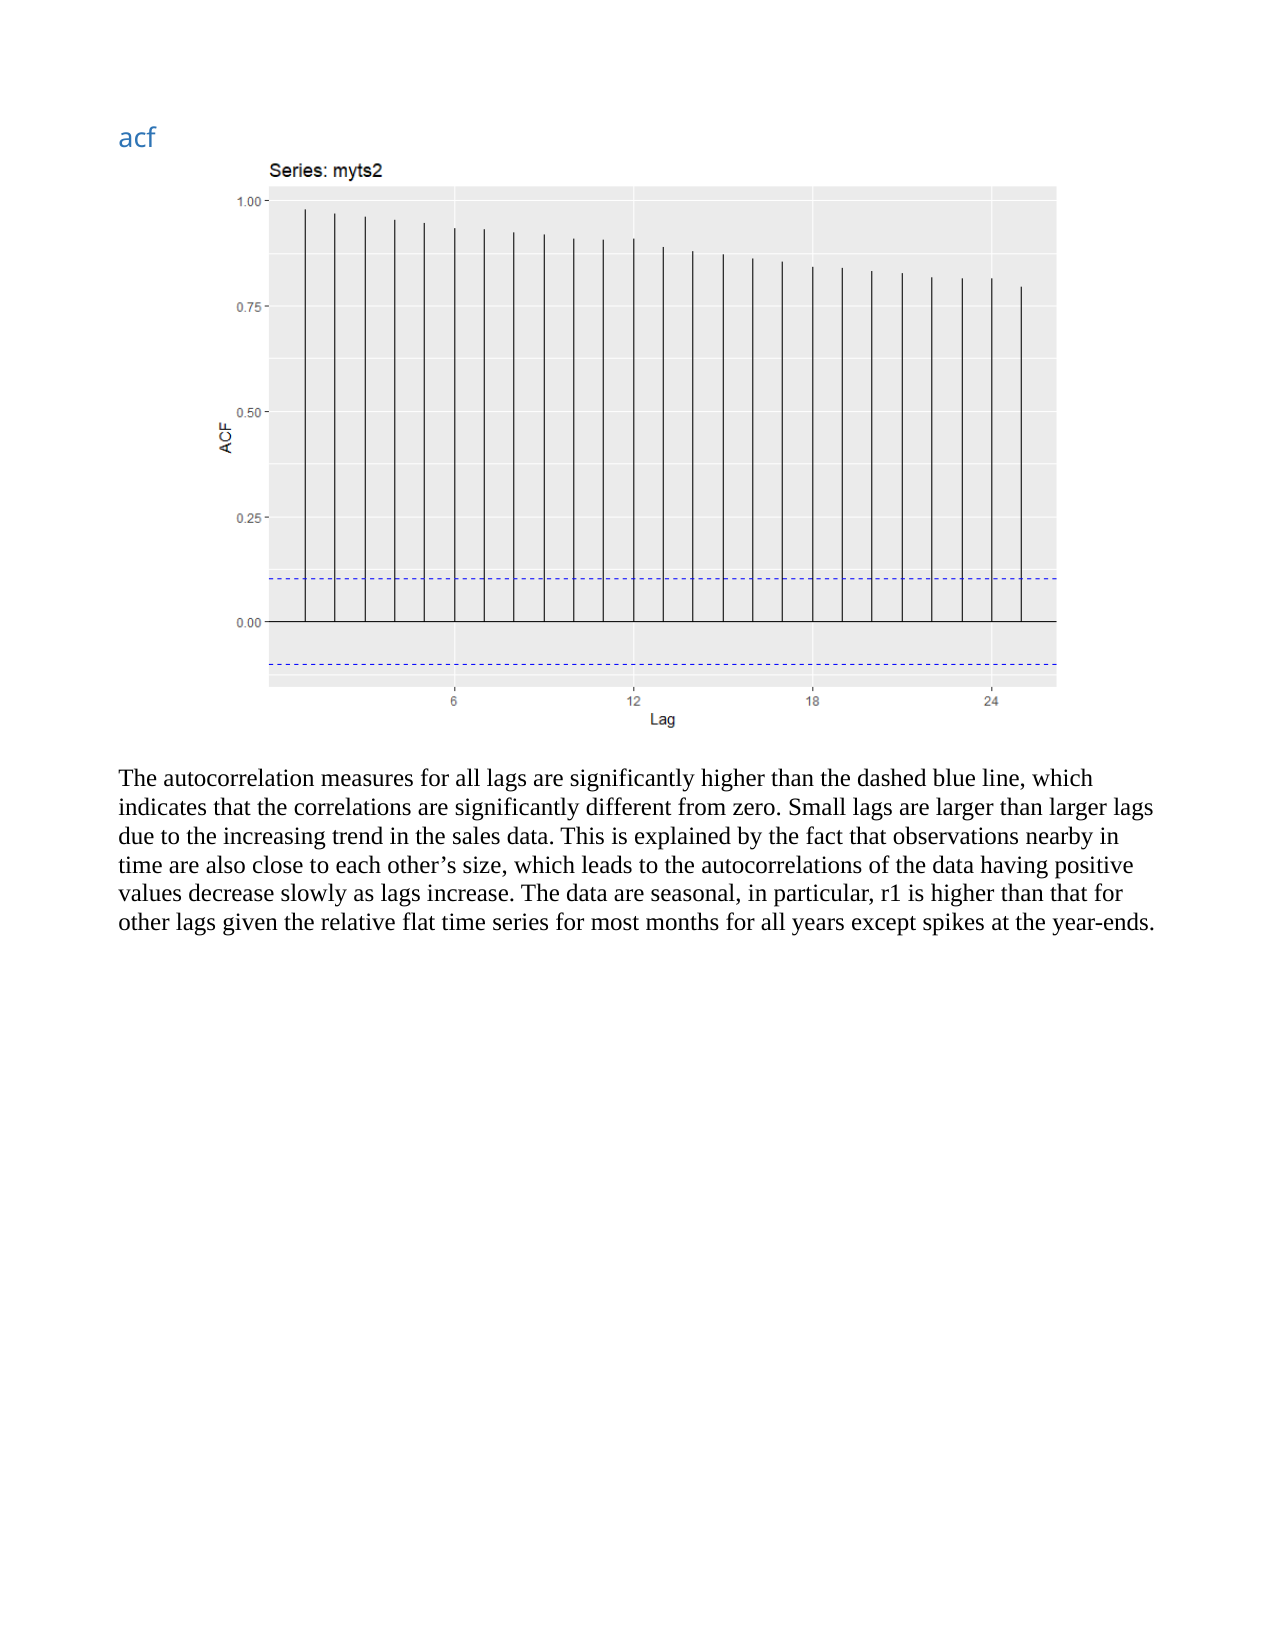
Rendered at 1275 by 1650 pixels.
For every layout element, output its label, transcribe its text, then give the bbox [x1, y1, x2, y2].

text The autocorrelation measures for all lags are significantly higher than the dashed blue line, which indicates that the correlations are significantly different from zero. Small lags are larger than larger lags due to the increasing trend in the sales data. This is explained by the fact that observations nearby in time are also close to each other’s size, which leads to the autocorrelations of the data having positive values decrease slowly as lags increase. The data are seasonal, in particular, r1 is higher than that for other lags given the relative flat time series for most months for all years except spikes at the year-ends. [118, 763, 1157, 936]
subtitle acf [118, 118, 1157, 155]
picture [211, 155, 1064, 735]
